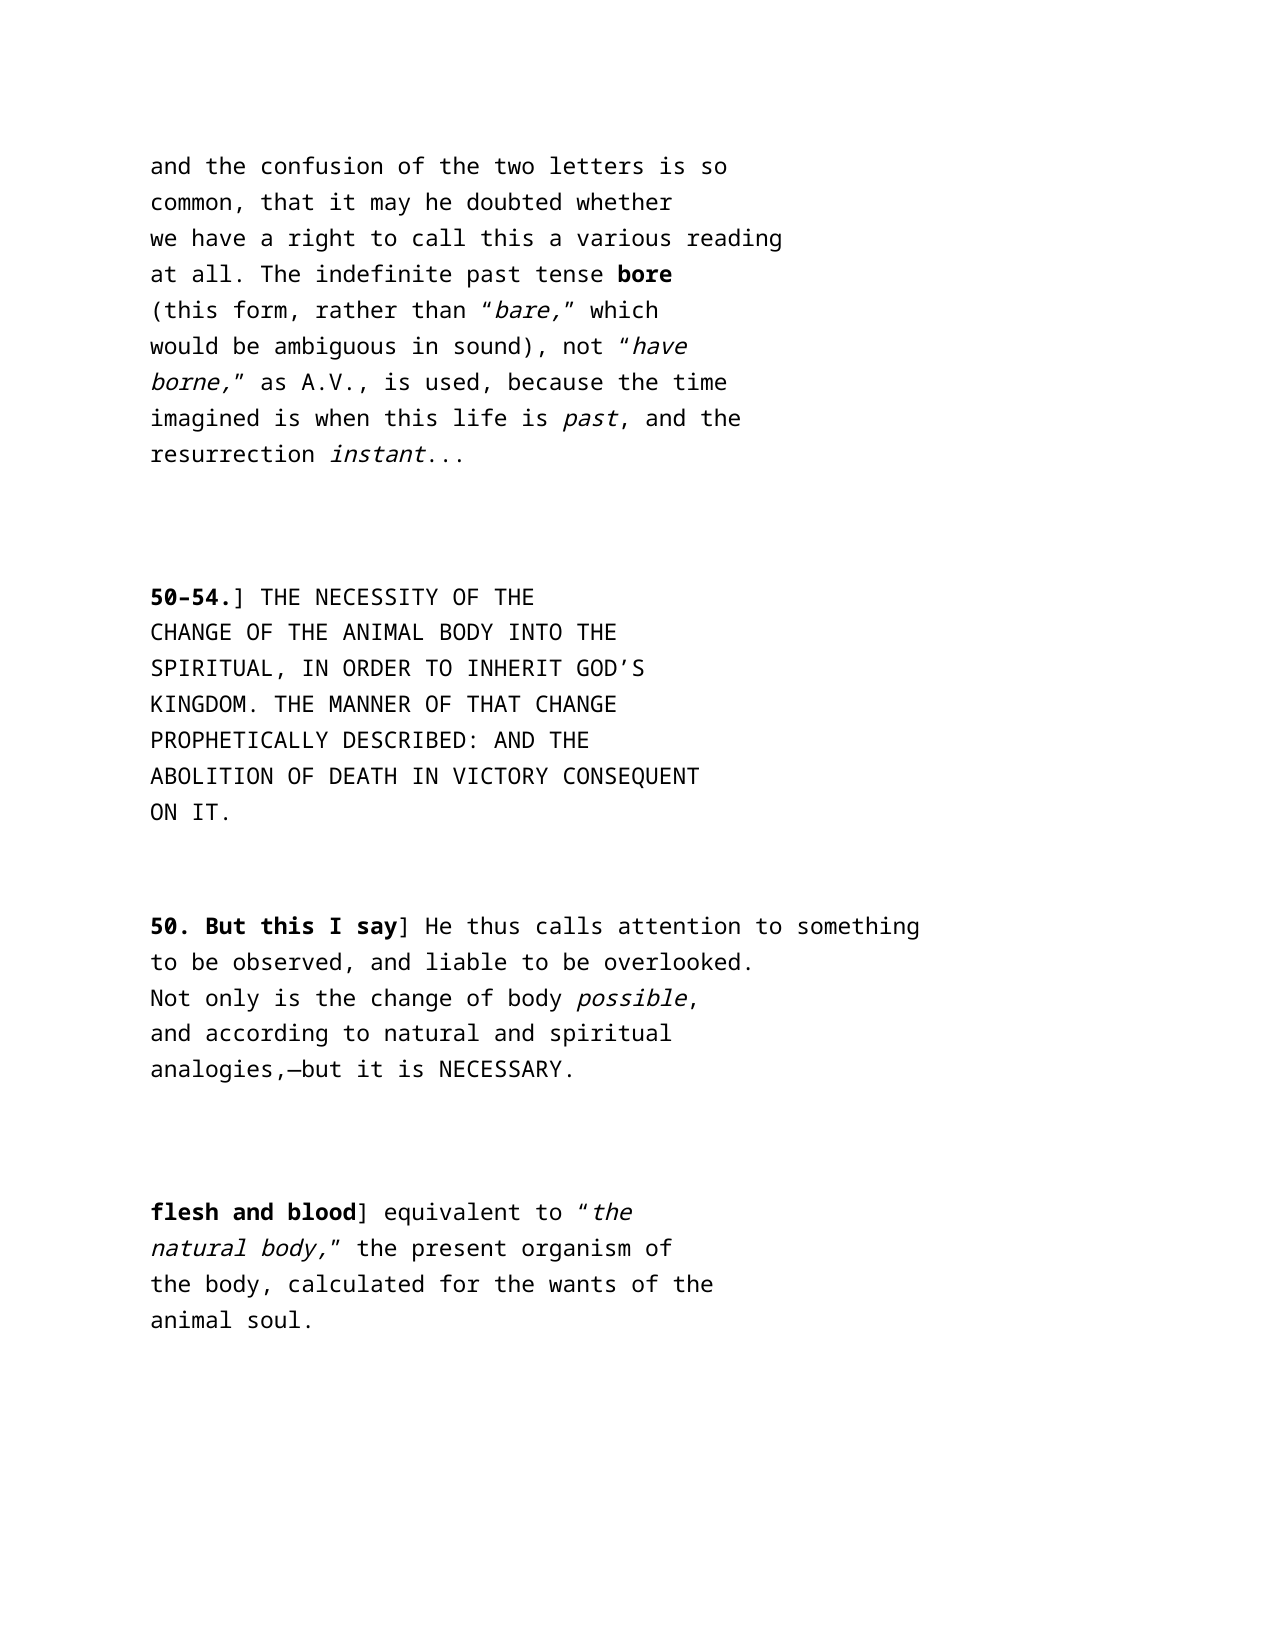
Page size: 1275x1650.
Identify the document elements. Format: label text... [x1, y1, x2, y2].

text 50. But this I say] He thus calls attention to something to be observed, and liable to be overlooked. Not only is the change of body possible, and according to natural and spiritual analogies,—but it is NECESSARY. [150, 909, 1125, 1115]
text flesh and blood] equivalent to “the natural body,” the present organism of the body, calculated for the wants of the animal soul. [150, 1196, 1125, 1335]
text 50–54.] THE NECESSITY OF THE CHANGE OF THE ANIMAL BODY INTO THE SPIRITUAL, IN ORDER TO INHERIT GOD’S KINGDOM. THE MANNER OF THAT CHANGE PROPHETICALLY DESCRIBED: AND THE ABOLITION OF DEATH IN VICTORY CONSEQUENT ON IT. [150, 580, 1125, 827]
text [150, 150, 1125, 499]
